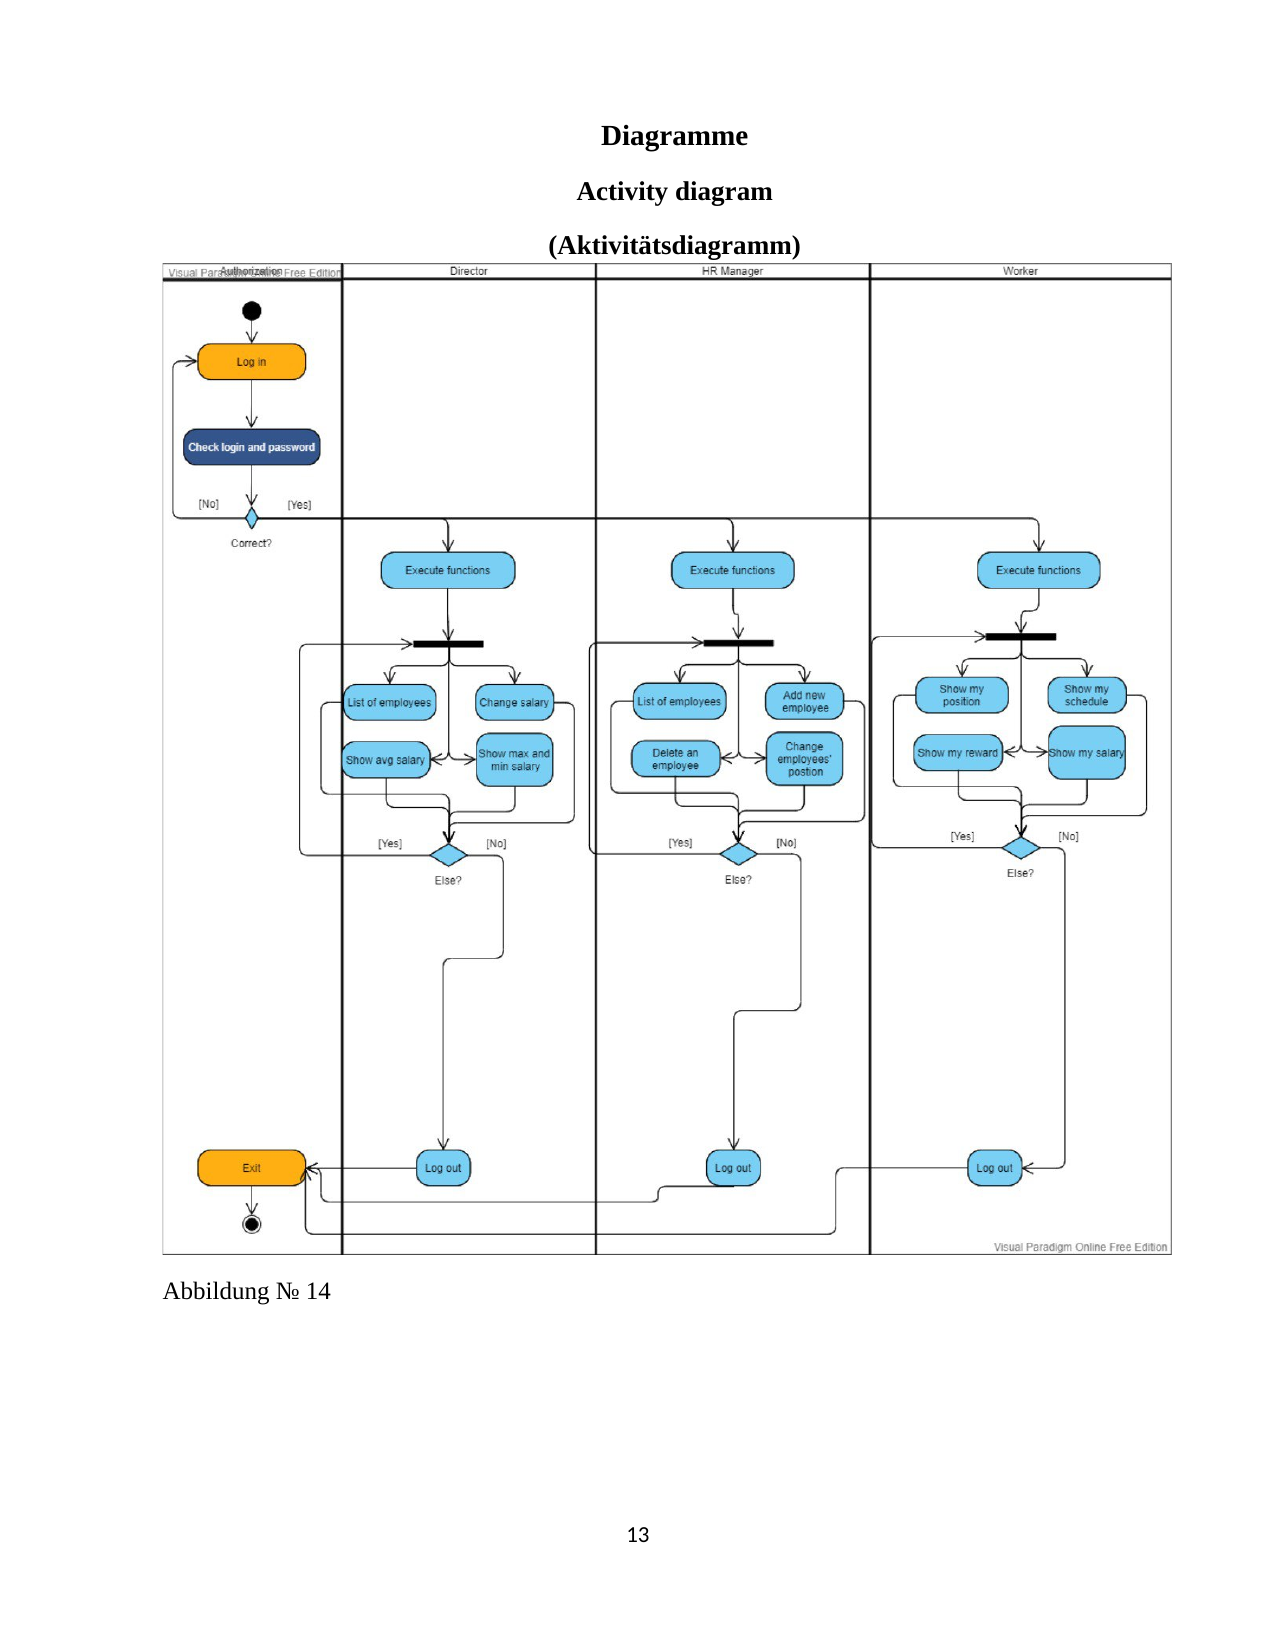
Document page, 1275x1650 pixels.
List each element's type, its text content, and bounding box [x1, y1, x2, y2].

subtitle Diagramme [89, 118, 1186, 152]
subtitle Activity diagram [89, 175, 1186, 206]
picture [162, 263, 1172, 1255]
subtitle (Aktivitätsdiagramm) [89, 229, 1186, 261]
text Abbildung № 14 [89, 1276, 1186, 1304]
